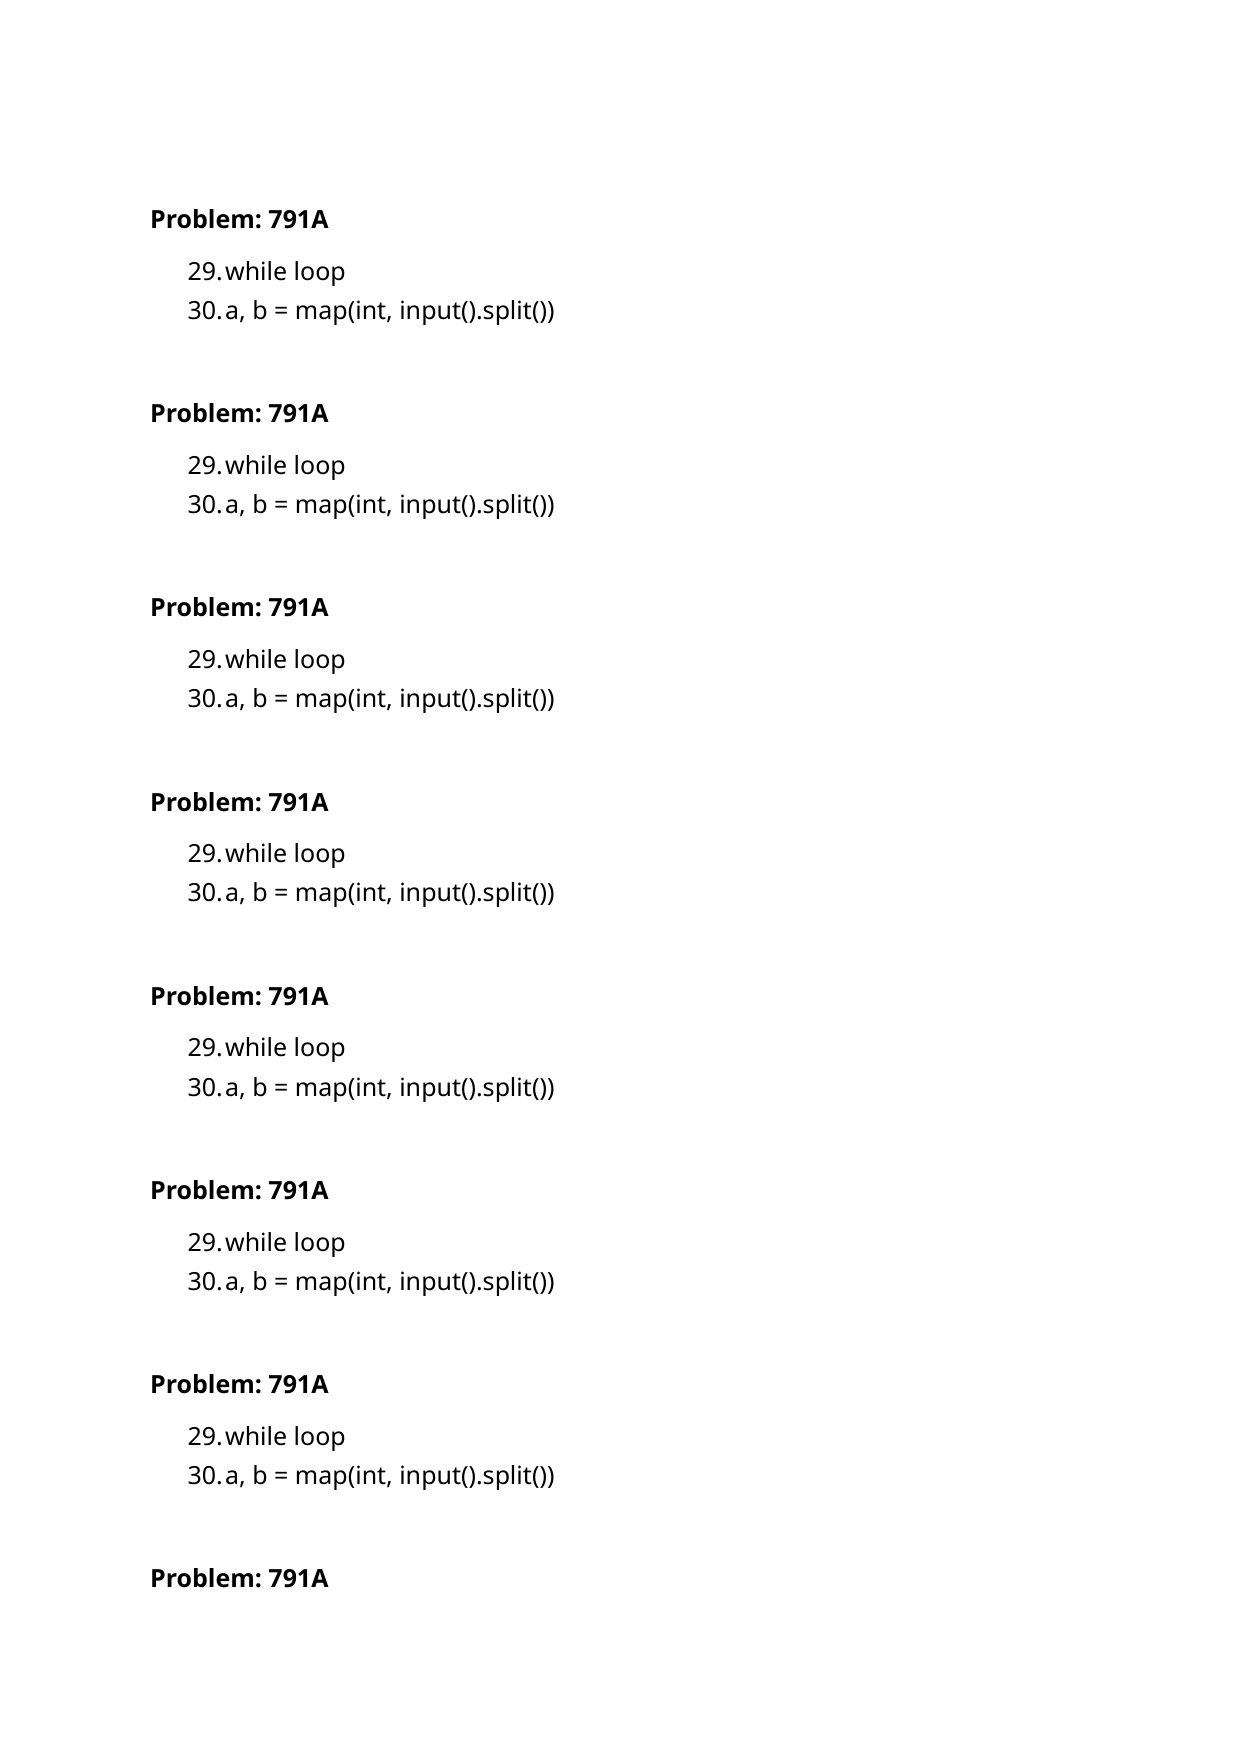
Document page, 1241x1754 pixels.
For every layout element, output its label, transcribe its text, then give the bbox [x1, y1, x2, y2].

list a, b = map(int, input().split()) [187, 681, 1090, 715]
list a, b = map(int, input().split()) [187, 875, 1090, 909]
list while loop [187, 642, 1090, 676]
list a, b = map(int, input().split()) [187, 487, 1090, 521]
list a, b = map(int, input().split()) [187, 1457, 1090, 1492]
list while loop [187, 1418, 1090, 1452]
text Problem: 791A [150, 1367, 1090, 1401]
text Problem: 791A [150, 590, 1090, 624]
list a, b = map(int, input().split()) [187, 1263, 1090, 1297]
text Problem: 791A [150, 784, 1090, 818]
list a, b = map(int, input().split()) [187, 1069, 1090, 1103]
list while loop [187, 836, 1090, 870]
list a, b = map(int, input().split()) [187, 292, 1090, 327]
text Problem: 791A [150, 1561, 1090, 1595]
list while loop [187, 253, 1090, 287]
text Problem: 791A [150, 978, 1090, 1012]
list while loop [187, 1030, 1090, 1064]
text Problem: 791A [150, 396, 1090, 430]
list while loop [187, 1224, 1090, 1258]
list while loop [187, 447, 1090, 482]
text Problem: 791A [150, 202, 1090, 236]
text Problem: 791A [150, 1172, 1090, 1207]
